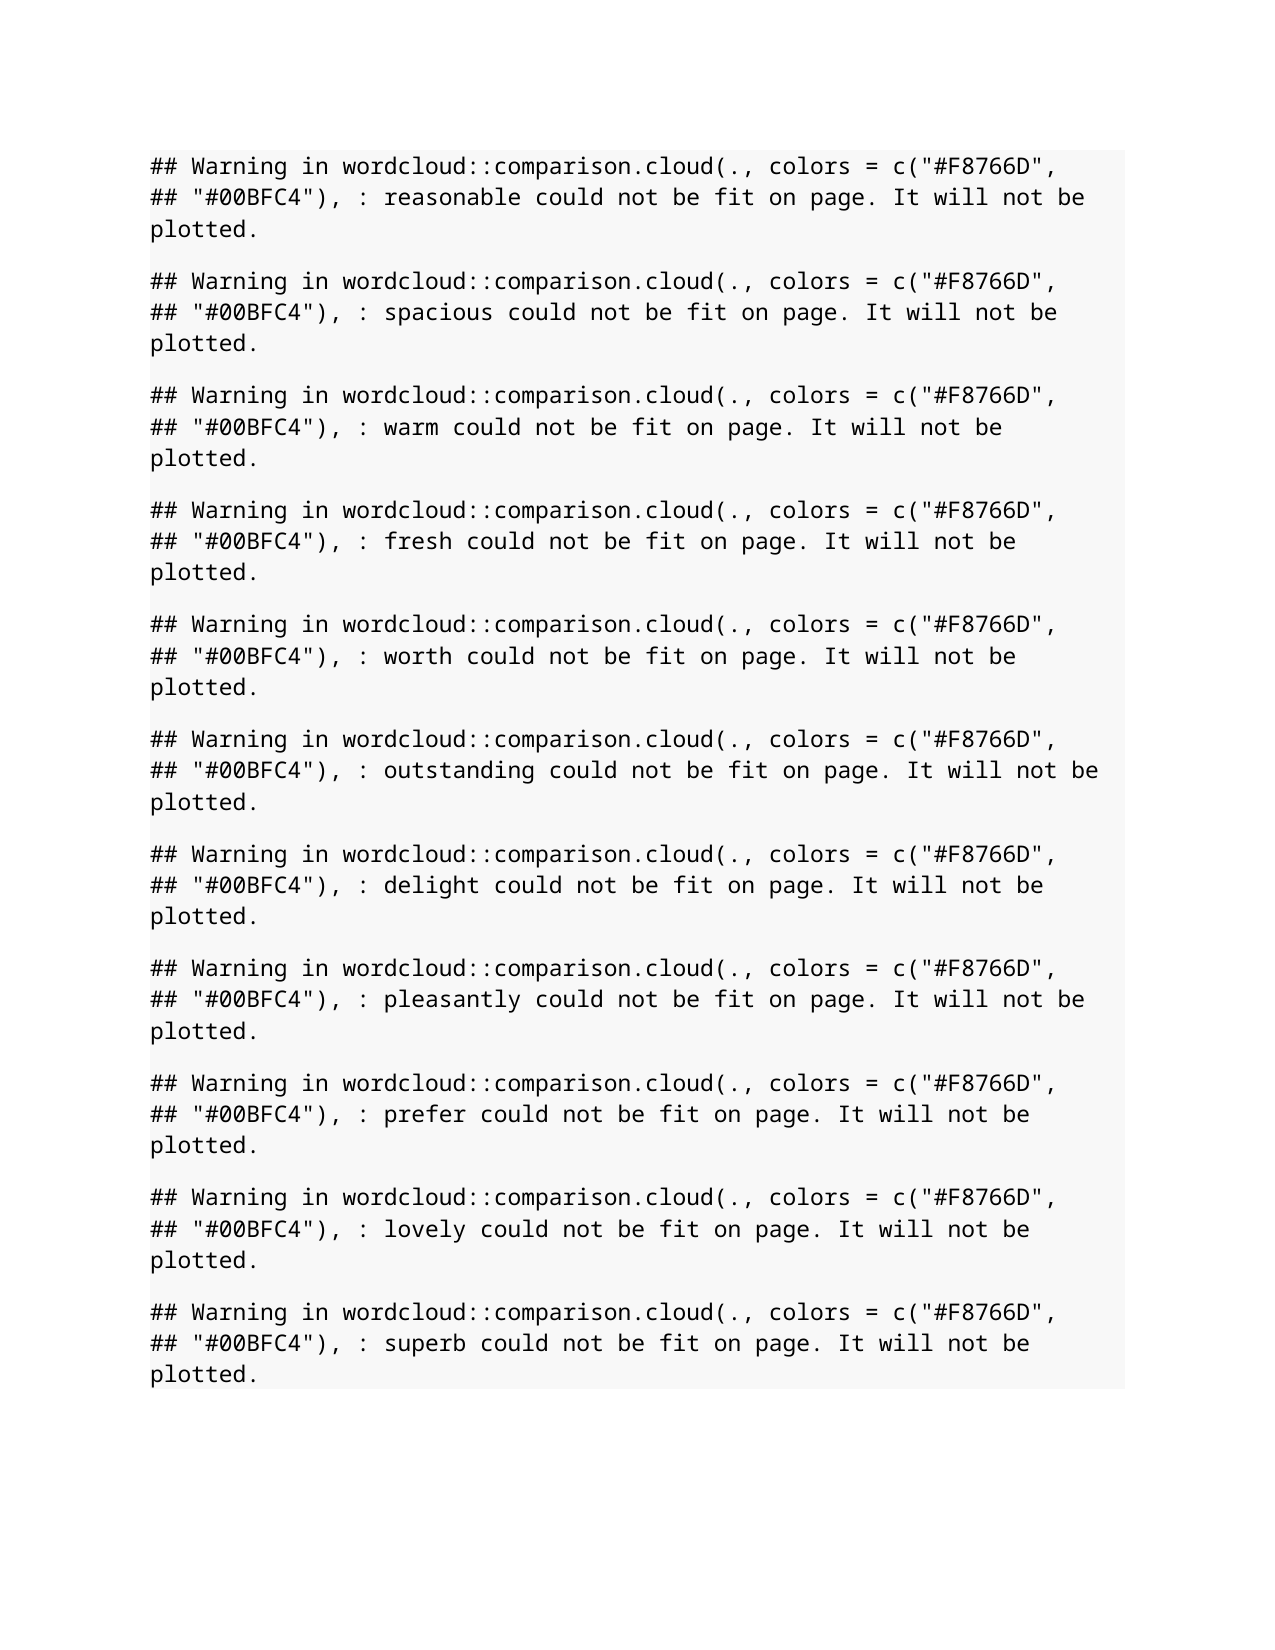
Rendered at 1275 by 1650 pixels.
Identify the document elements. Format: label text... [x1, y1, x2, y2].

text ## Warning in wordcloud::comparison.cloud(., colors = c("#F8766D", ## "#00BFC4"), : fresh could not be fit on page. It will not be plotted. [150, 494, 1125, 587]
text ## Warning in wordcloud::comparison.cloud(., colors = c("#F8766D", ## "#00BFC4"), : pleasantly could not be fit on page. It will not be plotted. [150, 952, 1125, 1046]
text ## Warning in wordcloud::comparison.cloud(., colors = c("#F8766D", ## "#00BFC4"), : worth could not be fit on page. It will not be plotted. [150, 608, 1125, 702]
text ## Warning in wordcloud::comparison.cloud(., colors = c("#F8766D", ## "#00BFC4"), : warm could not be fit on page. It will not be plotted. [150, 379, 1125, 473]
text ## Warning in wordcloud::comparison.cloud(., colors = c("#F8766D", ## "#00BFC4"), : prefer could not be fit on page. It will not be plotted. [150, 1067, 1125, 1160]
text ## Warning in wordcloud::comparison.cloud(., colors = c("#F8766D", ## "#00BFC4"), : reasonable could not be fit on page. It will not be plotted. [150, 150, 1125, 244]
text ## Warning in wordcloud::comparison.cloud(., colors = c("#F8766D", ## "#00BFC4"), : delight could not be fit on page. It will not be plotted. [150, 837, 1125, 931]
text ## Warning in wordcloud::comparison.cloud(., colors = c("#F8766D", ## "#00BFC4"), : outstanding could not be fit on page. It will not be plotted. [150, 723, 1125, 817]
text ## Warning in wordcloud::comparison.cloud(., colors = c("#F8766D", ## "#00BFC4"), : spacious could not be fit on page. It will not be plotted. [150, 264, 1125, 358]
text ## Warning in wordcloud::comparison.cloud(., colors = c("#F8766D", ## "#00BFC4"), : superb could not be fit on page. It will not be plotted. [150, 1296, 1125, 1389]
text ## Warning in wordcloud::comparison.cloud(., colors = c("#F8766D", ## "#00BFC4"), : lovely could not be fit on page. It will not be plotted. [150, 1181, 1125, 1275]
